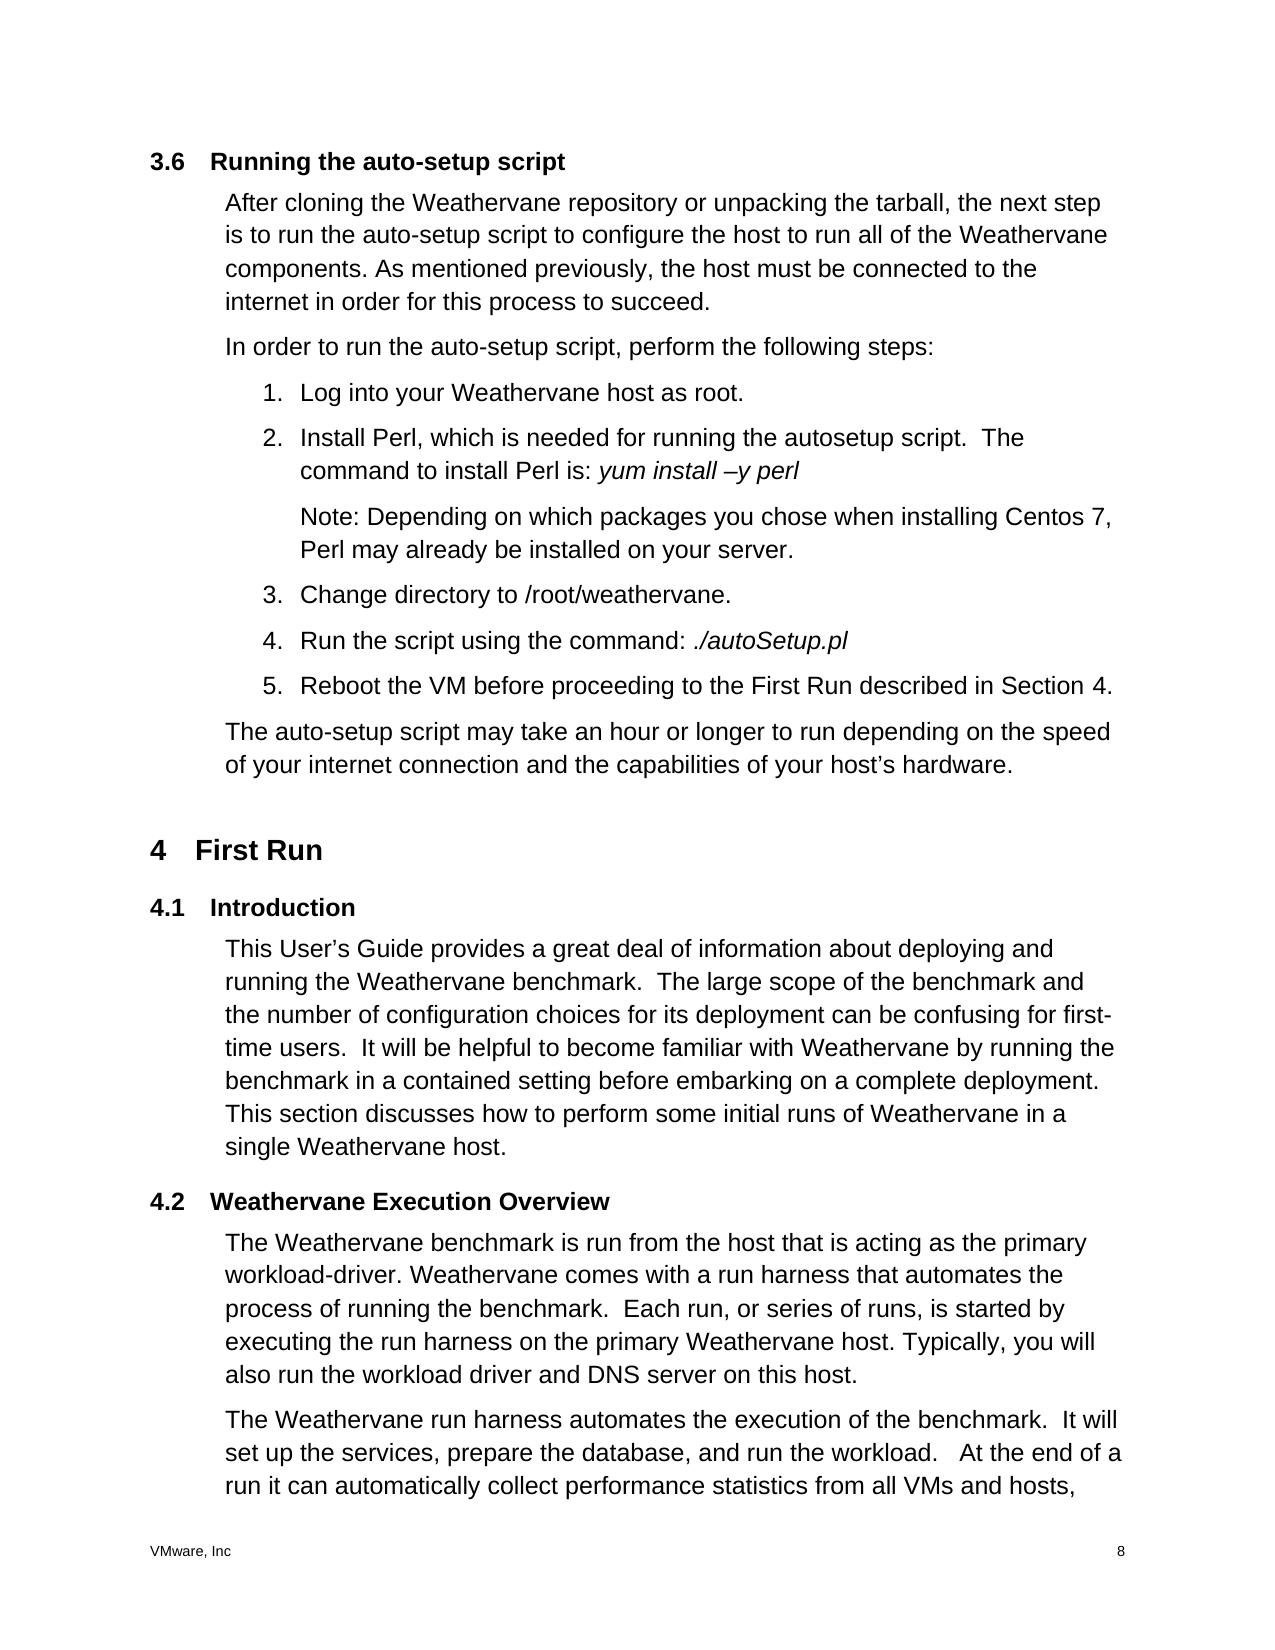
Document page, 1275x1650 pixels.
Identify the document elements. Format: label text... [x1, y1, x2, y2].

list Run the script using the command: ./autoSetup.pl [262, 626, 1125, 654]
list Install Perl, which is needed for running the autosetup script. The command to install Perl is: yum install –y perl [262, 423, 1125, 485]
list Change directory to /root/weathervane. [262, 580, 1125, 609]
subtitle Running the auto-setup script [150, 150, 1125, 175]
text This User’s Guide provides a great deal of information about deploying and running the Weathervane benchmark. The large scope of the benchmark and the number of configuration choices for its deployment can be confusing for first-time users. It will be helpful to become familiar with Weathervane by running the benchmark in a contained setting before embarking on a complete deployment. This section discusses how to perform some initial runs of Weathervane in a single Weathervane host. [225, 934, 1125, 1161]
subtitle Weathervane Execution Overview [150, 1190, 1125, 1215]
subtitle First Run [150, 833, 1125, 866]
text The Weathervane benchmark is run from the host that is acting as the primary workload-driver. Weathervane comes with a run harness that automates the process of running the benchmark. Each run, or series of runs, is started by executing the run harness on the primary Weathervane host. Typically, you will also run the workload driver and DNS server on this host. [225, 1227, 1125, 1388]
text In order to run the auto-setup script, perform the following steps: [225, 332, 1125, 361]
subtitle Introduction [150, 896, 1125, 921]
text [225, 1405, 1125, 1500]
text After cloning the Weathervane repository or unpacking the tarball, the next step is to run the auto-setup script to configure the host to run all of the Weathervane components. As mentioned previously, the host must be connected to the internet in order for this process to succeed. [225, 187, 1125, 315]
list Log into your Weathervane host as root. [262, 378, 1125, 406]
text The auto-setup script may take an hour or longer to run depending on the speed of your internet connection and the capabilities of your host’s hardware. [225, 717, 1125, 778]
text Note: Depending on which packages you chose when installing Centos 7, Perl may already be installed on your server. [300, 502, 1125, 563]
list Reboot the VM before proceeding to the First Run described in Section 4. [262, 671, 1125, 700]
